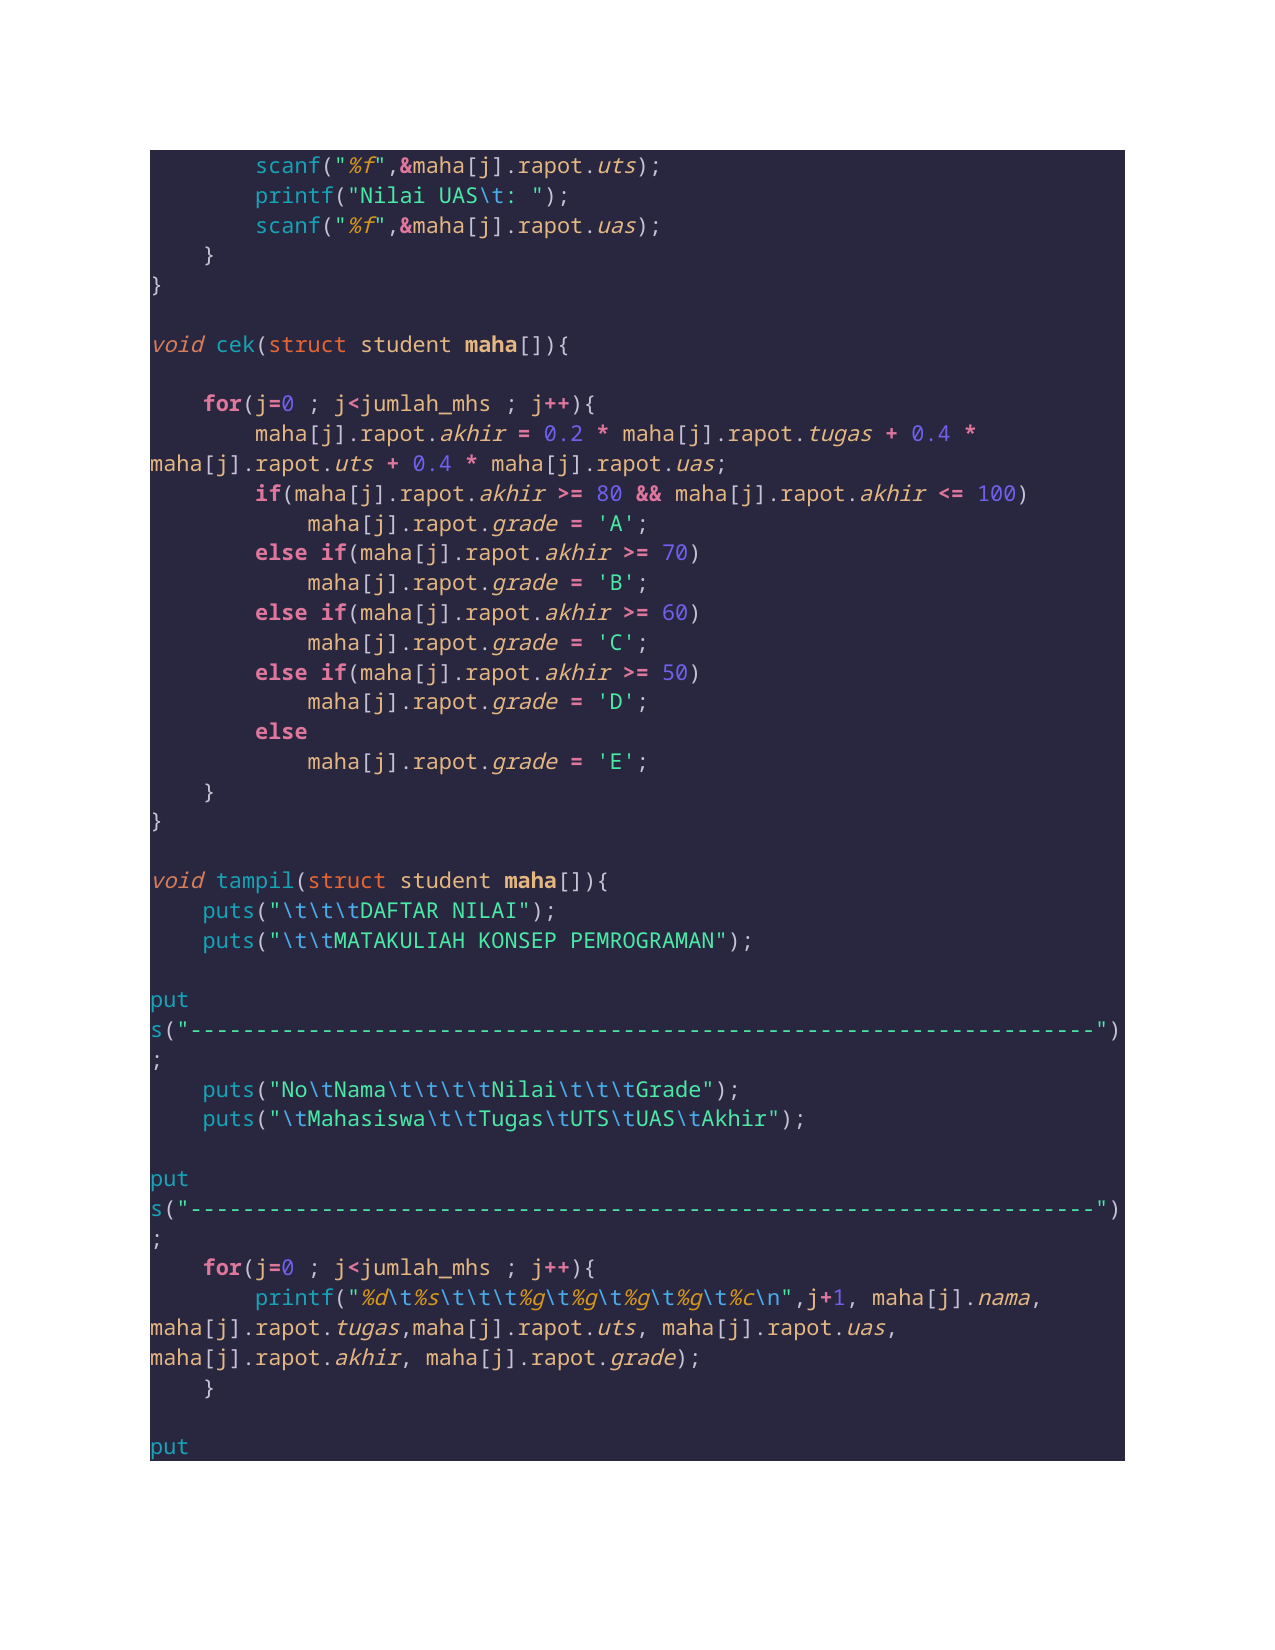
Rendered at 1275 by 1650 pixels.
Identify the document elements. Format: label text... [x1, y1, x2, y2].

text printf("Nilai UAS\t: "); [150, 180, 1125, 209]
text for(j=0 ; j<jumlah_mhs ; j++){ [150, 388, 1125, 418]
text maha[j].rapot.akhir = 0.2 * maha[j].rapot.tugas + 0.4 * maha[j].rapot.uts + 0.4 * maha[j].rapot.uas; [150, 418, 1125, 478]
text scanf("%f",&maha[j].rapot.uas); [150, 209, 1125, 239]
text else if(maha[j].rapot.akhir >= 70) [150, 537, 1125, 567]
text } [150, 269, 1125, 299]
text void cek(struct student maha[]){ [150, 329, 1125, 358]
text puts("\t\t\tDAFTAR NILAI"); [150, 895, 1125, 924]
text maha[j].rapot.grade = 'B'; [150, 567, 1125, 597]
text } [150, 776, 1125, 805]
text puts("No\tNama\t\t\t\tNilai\t\t\tGrade"); [150, 1073, 1125, 1103]
text puts("---------------------------------------------------------------------"); [150, 1133, 1125, 1252]
text puts("---------------------------------------------------------------------"); [150, 954, 1125, 1073]
text for(j=0 ; j<jumlah_mhs ; j++){ [150, 1252, 1125, 1282]
text maha[j].rapot.grade = 'C'; [150, 627, 1125, 656]
text } [150, 239, 1125, 269]
text void tampil(struct student maha[]){ [150, 865, 1125, 895]
text } [150, 1371, 1125, 1401]
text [150, 1401, 1125, 1461]
text if(maha[j].rapot.akhir >= 80 && maha[j].rapot.akhir <= 100) [150, 478, 1125, 507]
text else if(maha[j].rapot.akhir >= 60) [150, 597, 1125, 627]
text else [150, 716, 1125, 746]
text maha[j].rapot.grade = 'A'; [150, 507, 1125, 537]
text printf("%d\t%s\t\t\t%g\t%g\t%g\t%g\t%c\n",j+1, maha[j].nama, maha[j].rapot.tugas,maha[j].rapot.uts, maha[j].rapot.uas, maha[j].rapot.akhir, maha[j].rapot.grade); [150, 1282, 1125, 1371]
text puts("\t\tMATAKULIAH KONSEP PEMROGRAMAN"); [150, 924, 1125, 954]
text } [150, 805, 1125, 835]
text scanf("%f",&maha[j].rapot.uts); [150, 150, 1125, 180]
text maha[j].rapot.grade = 'E'; [150, 746, 1125, 776]
text else if(maha[j].rapot.akhir >= 50) [150, 656, 1125, 686]
text maha[j].rapot.grade = 'D'; [150, 686, 1125, 716]
text puts("\tMahasiswa\t\tTugas\tUTS\tUAS\tAkhir"); [150, 1103, 1125, 1133]
